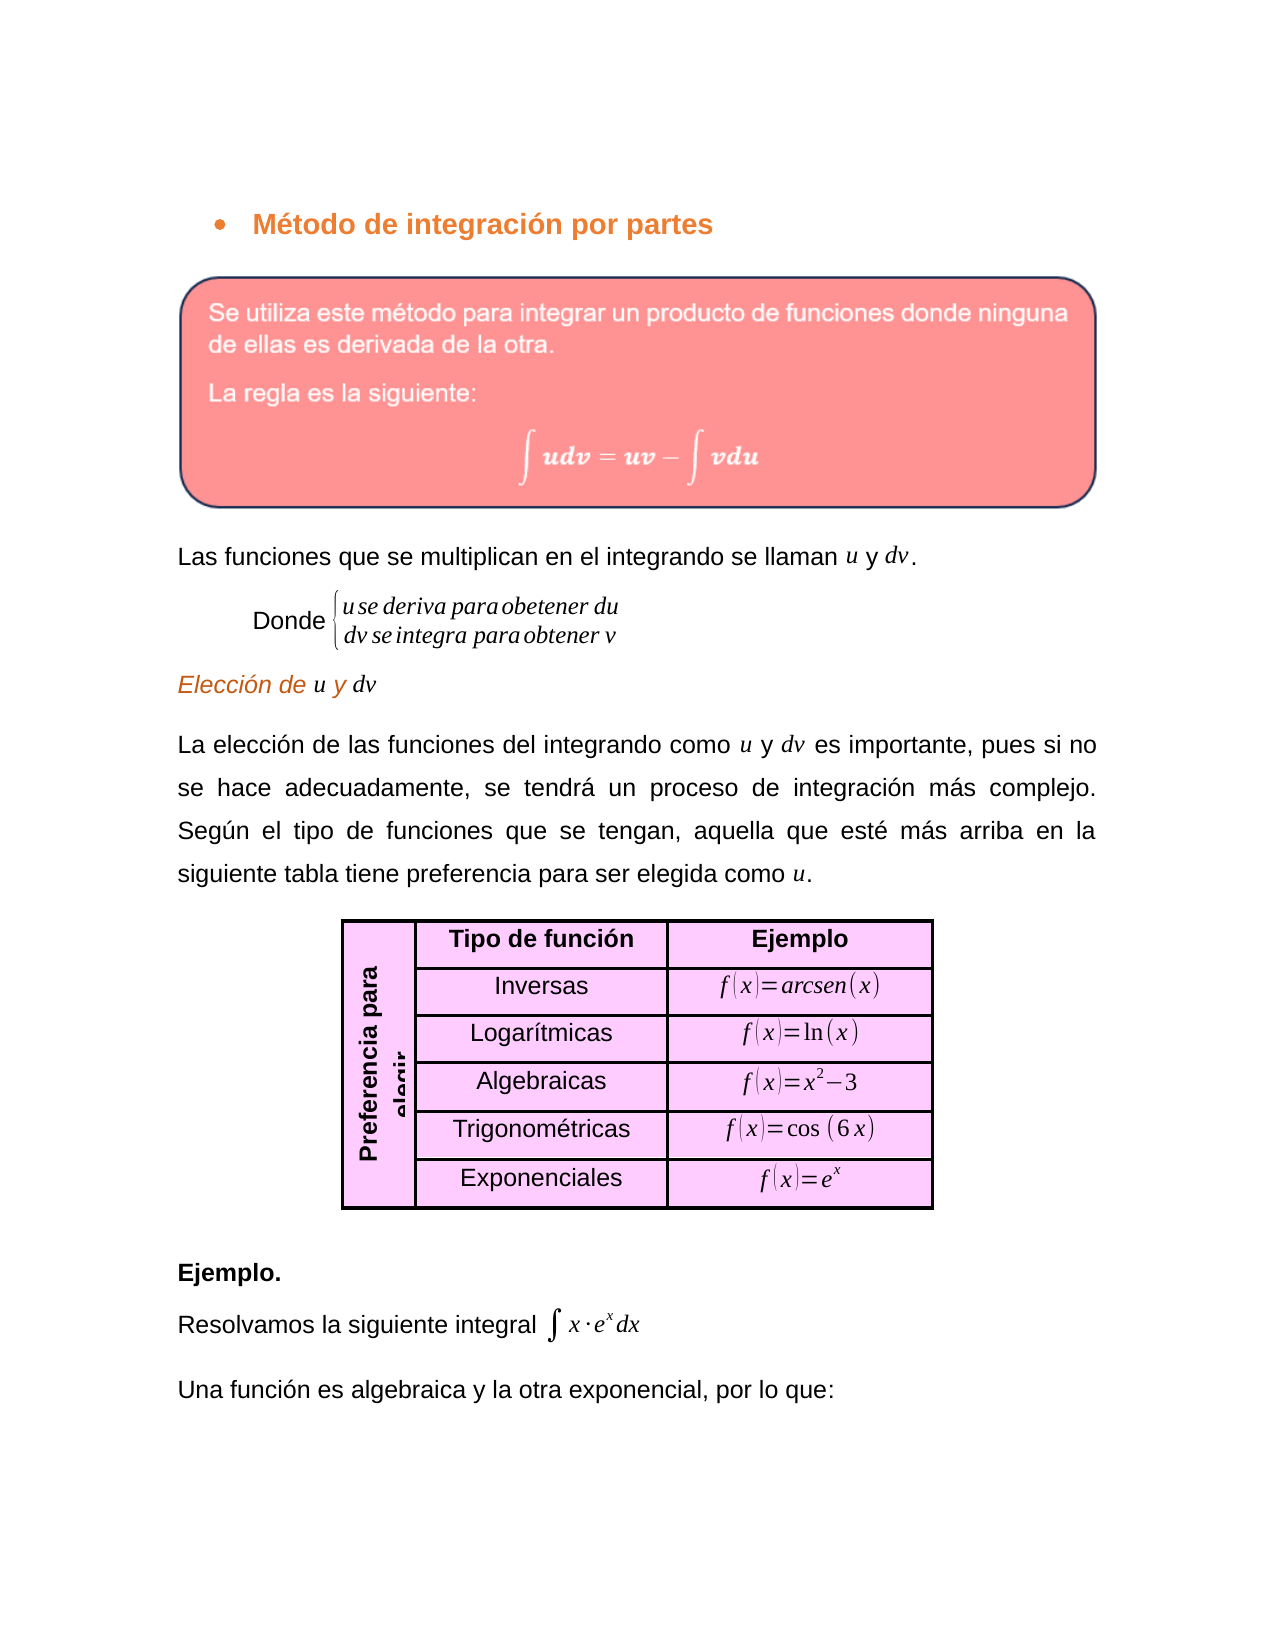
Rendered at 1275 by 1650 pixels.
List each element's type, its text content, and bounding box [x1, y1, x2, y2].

table_cell Logarítmicas [417, 1017, 666, 1061]
table_cell [669, 1161, 931, 1206]
text Una función es algebraica y la otra exponencial, por lo que: [177, 1375, 1098, 1403]
text La elección de las funciones del integrando como y es importante, pues si no se hace adecuadamente, se tendrá un proceso de integración más complejo. Según el tipo de funciones que se tengan, aquella que esté más arriba en la siguiente tabla tiene preferencia para ser elegida como . [177, 730, 1098, 888]
text Ejemplo. [177, 1258, 1098, 1287]
table_header Tipo de función [417, 923, 666, 967]
table_cell [669, 1017, 931, 1061]
text Las funciones que se multiplican en el integrando se llaman y . [177, 541, 1098, 570]
table_cell Algebraicas [417, 1064, 666, 1110]
table_cell Trigonométricas [417, 1113, 666, 1157]
table_header Preferencia para elegir [344, 923, 414, 1206]
table_cell [669, 1064, 931, 1110]
table_cell [669, 970, 931, 1014]
table_header Ejemplo [669, 923, 931, 967]
list Método de integración por partes [215, 207, 1098, 241]
table_cell Inversas [417, 970, 666, 1014]
table_cell [669, 1113, 931, 1157]
table_cell Exponenciales [417, 1161, 666, 1206]
picture [177, 274, 1098, 511]
text Elección de y [177, 670, 1098, 699]
list Donde [252, 589, 1098, 651]
text Resolvamos la siguiente integral [177, 1306, 1098, 1344]
